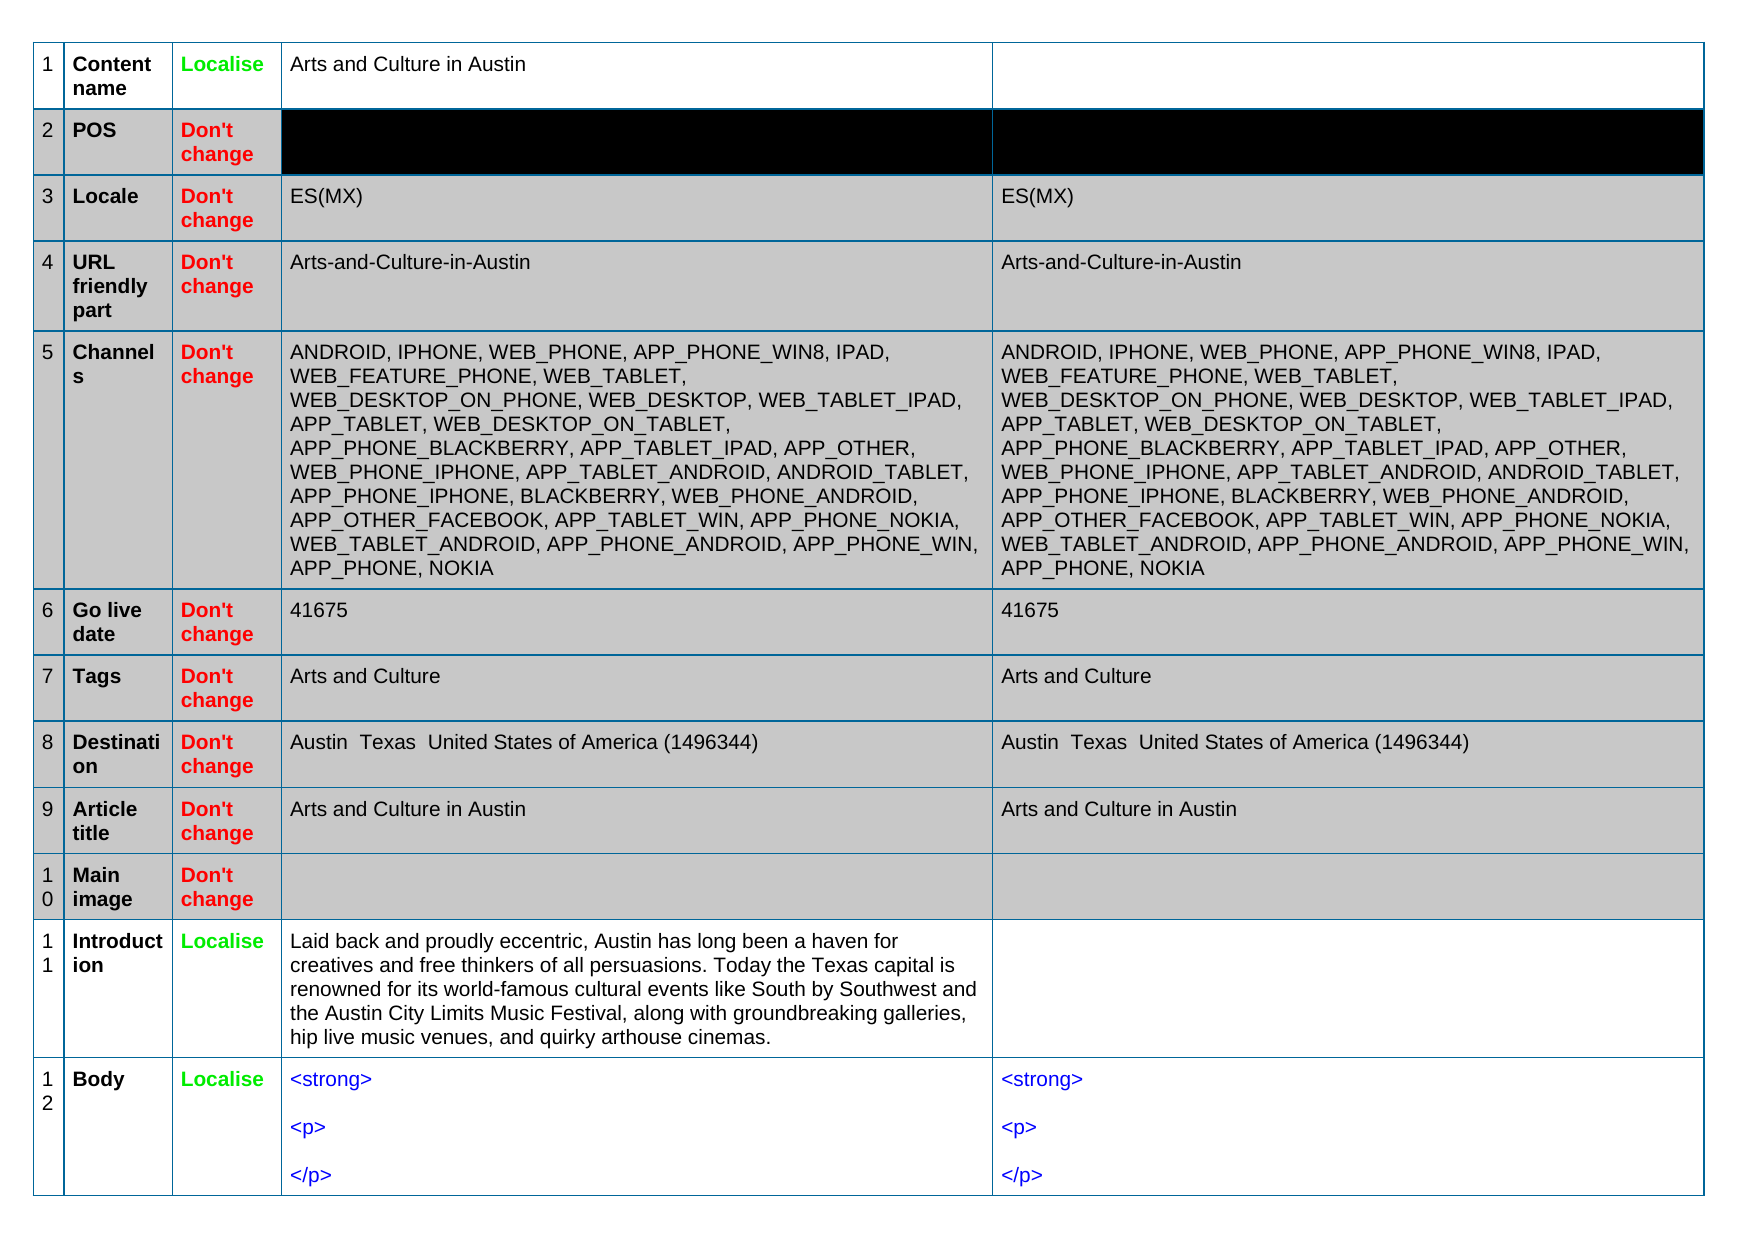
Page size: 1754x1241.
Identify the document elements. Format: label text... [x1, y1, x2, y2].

table_cell Channels [65, 332, 172, 588]
table_cell ANDROID, IPHONE, WEB_PHONE, APP_PHONE_WIN8, IPAD, WEB_FEATURE_PHONE, WEB_TABLET, WEB_DESKTOP_ON_PHONE, WEB_DESKTOP, WEB_TABLET_IPAD, APP_TABLET, WEB_DESKTOP_ON_TABLET, APP_PHONE_BLACKBERRY, APP_TABLET_IPAD, APP_OTHER, WEB_PHONE_IPHONE, APP_TABLET_ANDROID, ANDROID_TABLET, APP_PHONE_IPHONE, BLACKBERRY, WEB_PHONE_ANDROID, APP_OTHER_FACEBOOK, APP_TABLET_WIN, APP_PHONE_NOKIA, WEB_TABLET_ANDROID, APP_PHONE_ANDROID, APP_PHONE_WIN, APP_PHONE, NOKIA [282, 332, 992, 588]
table_cell Laid back and proudly eccentric, Austin has long been a haven for creatives and free thinkers of all persuasions. Today the Texas capital is renowned for its world-famous cultural events like South by Southwest and the Austin City Limits Music Festival, along with groundbreaking galleries, hip live music venues, and quirky arthouse cinemas. [282, 920, 992, 1057]
table_cell [993, 110, 1703, 174]
table_cell 41675 [993, 590, 1703, 654]
table_cell Locale [65, 176, 172, 240]
table_cell ES(MX) [282, 176, 992, 240]
table_cell 5 [34, 332, 63, 588]
table_cell Arts and Culture [993, 656, 1703, 720]
table_cell URL friendly part [65, 242, 172, 330]
table_cell ANDROID, IPHONE, WEB_PHONE, APP_PHONE_WIN8, IPAD, WEB_FEATURE_PHONE, WEB_TABLET, WEB_DESKTOP_ON_PHONE, WEB_DESKTOP, WEB_TABLET_IPAD, APP_TABLET, WEB_DESKTOP_ON_TABLET, APP_PHONE_BLACKBERRY, APP_TABLET_IPAD, APP_OTHER, WEB_PHONE_IPHONE, APP_TABLET_ANDROID, ANDROID_TABLET, APP_PHONE_IPHONE, BLACKBERRY, WEB_PHONE_ANDROID, APP_OTHER_FACEBOOK, APP_TABLET_WIN, APP_PHONE_NOKIA, WEB_TABLET_ANDROID, APP_PHONE_ANDROID, APP_PHONE_WIN, APP_PHONE, NOKIA [993, 332, 1703, 588]
table_header Arts and Culture in Austin [282, 43, 992, 108]
table_cell [993, 854, 1703, 919]
table_cell Don't change [173, 722, 281, 786]
table_cell Article title [65, 788, 172, 853]
table_cell 9 [34, 788, 63, 853]
table_cell Don't change [173, 332, 281, 588]
table_cell [282, 854, 992, 919]
table_cell ES(MX) [993, 176, 1703, 240]
table_cell Destination [65, 722, 172, 786]
table_cell Don't change [173, 854, 281, 919]
table_cell 2 [34, 110, 63, 174]
table_cell Arts and Culture in Austin [282, 788, 992, 853]
table_cell Don't change [173, 590, 281, 654]
table_cell Arts-and-Culture-in-Austin [282, 242, 992, 330]
table_header Localise [173, 43, 281, 108]
table_cell Localise [173, 920, 281, 1057]
table_cell Austin Texas United States of America (1496344) [993, 722, 1703, 786]
table_cell Don't change [173, 656, 281, 720]
table_cell Arts and Culture [282, 656, 992, 720]
table_cell 6 [34, 590, 63, 654]
table_cell Don't change [173, 176, 281, 240]
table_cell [282, 1058, 992, 1195]
table_cell Go live date [65, 590, 172, 654]
table_cell 8 [34, 722, 63, 786]
table_cell 10 [34, 854, 63, 919]
table_cell [282, 110, 992, 174]
table_cell 41675 [282, 590, 992, 654]
table_cell [993, 920, 1703, 1057]
table_cell Tags [65, 656, 172, 720]
table_cell 4 [34, 242, 63, 330]
table_header [993, 43, 1703, 108]
table_header Content name [65, 43, 172, 108]
table_cell Main image [65, 854, 172, 919]
table_cell Don't change [173, 110, 281, 174]
table_cell Don't change [173, 788, 281, 853]
table_cell Arts and Culture in Austin [993, 788, 1703, 853]
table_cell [993, 1058, 1703, 1195]
table_cell 12 [34, 1058, 63, 1195]
table_cell Don't change [173, 242, 281, 330]
table_cell POS [65, 110, 172, 174]
table_cell 11 [34, 920, 63, 1057]
table_cell Introduction [65, 920, 172, 1057]
table_cell 3 [34, 176, 63, 240]
table_cell Austin Texas United States of America (1496344) [282, 722, 992, 786]
table_cell Localise [173, 1058, 281, 1195]
table_cell 7 [34, 656, 63, 720]
table_header 1 [34, 43, 63, 108]
table_cell Arts-and-Culture-in-Austin [993, 242, 1703, 330]
table_cell Body [65, 1058, 172, 1195]
